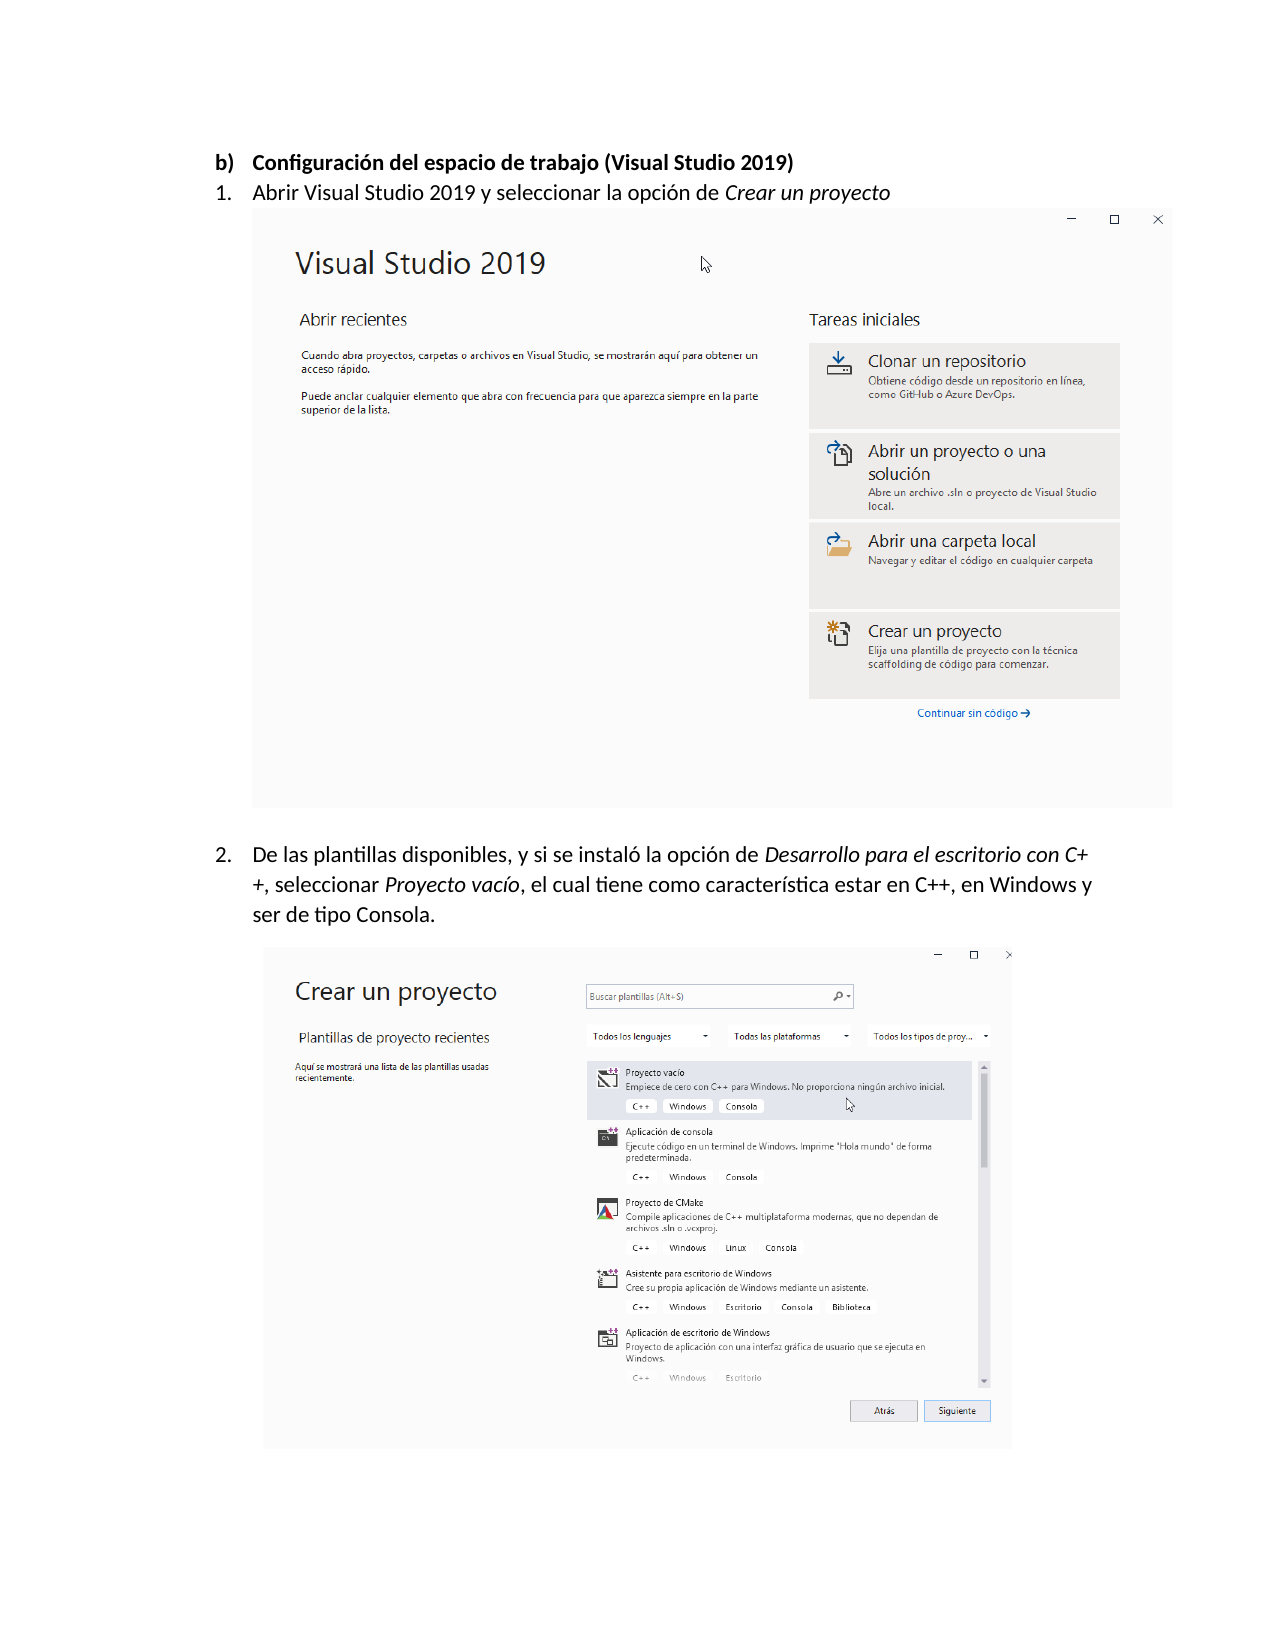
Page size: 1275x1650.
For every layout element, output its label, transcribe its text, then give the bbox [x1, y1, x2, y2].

picture [252, 208, 1173, 808]
list De las plantillas disponibles, y si se instaló la opción de Desarrollo para el escritorio con C++, seleccionar Proyecto vacío, el cual tiene como característica estar en C++, en Windows y ser de tipo Consola. [215, 840, 1098, 928]
list Abrir Visual Studio 2019 y seleccionar la opción de Crear un proyecto [215, 178, 1098, 206]
picture [263, 947, 1012, 1449]
list Configuración del espacio de trabajo (Visual Studio 2019) [215, 148, 1098, 176]
